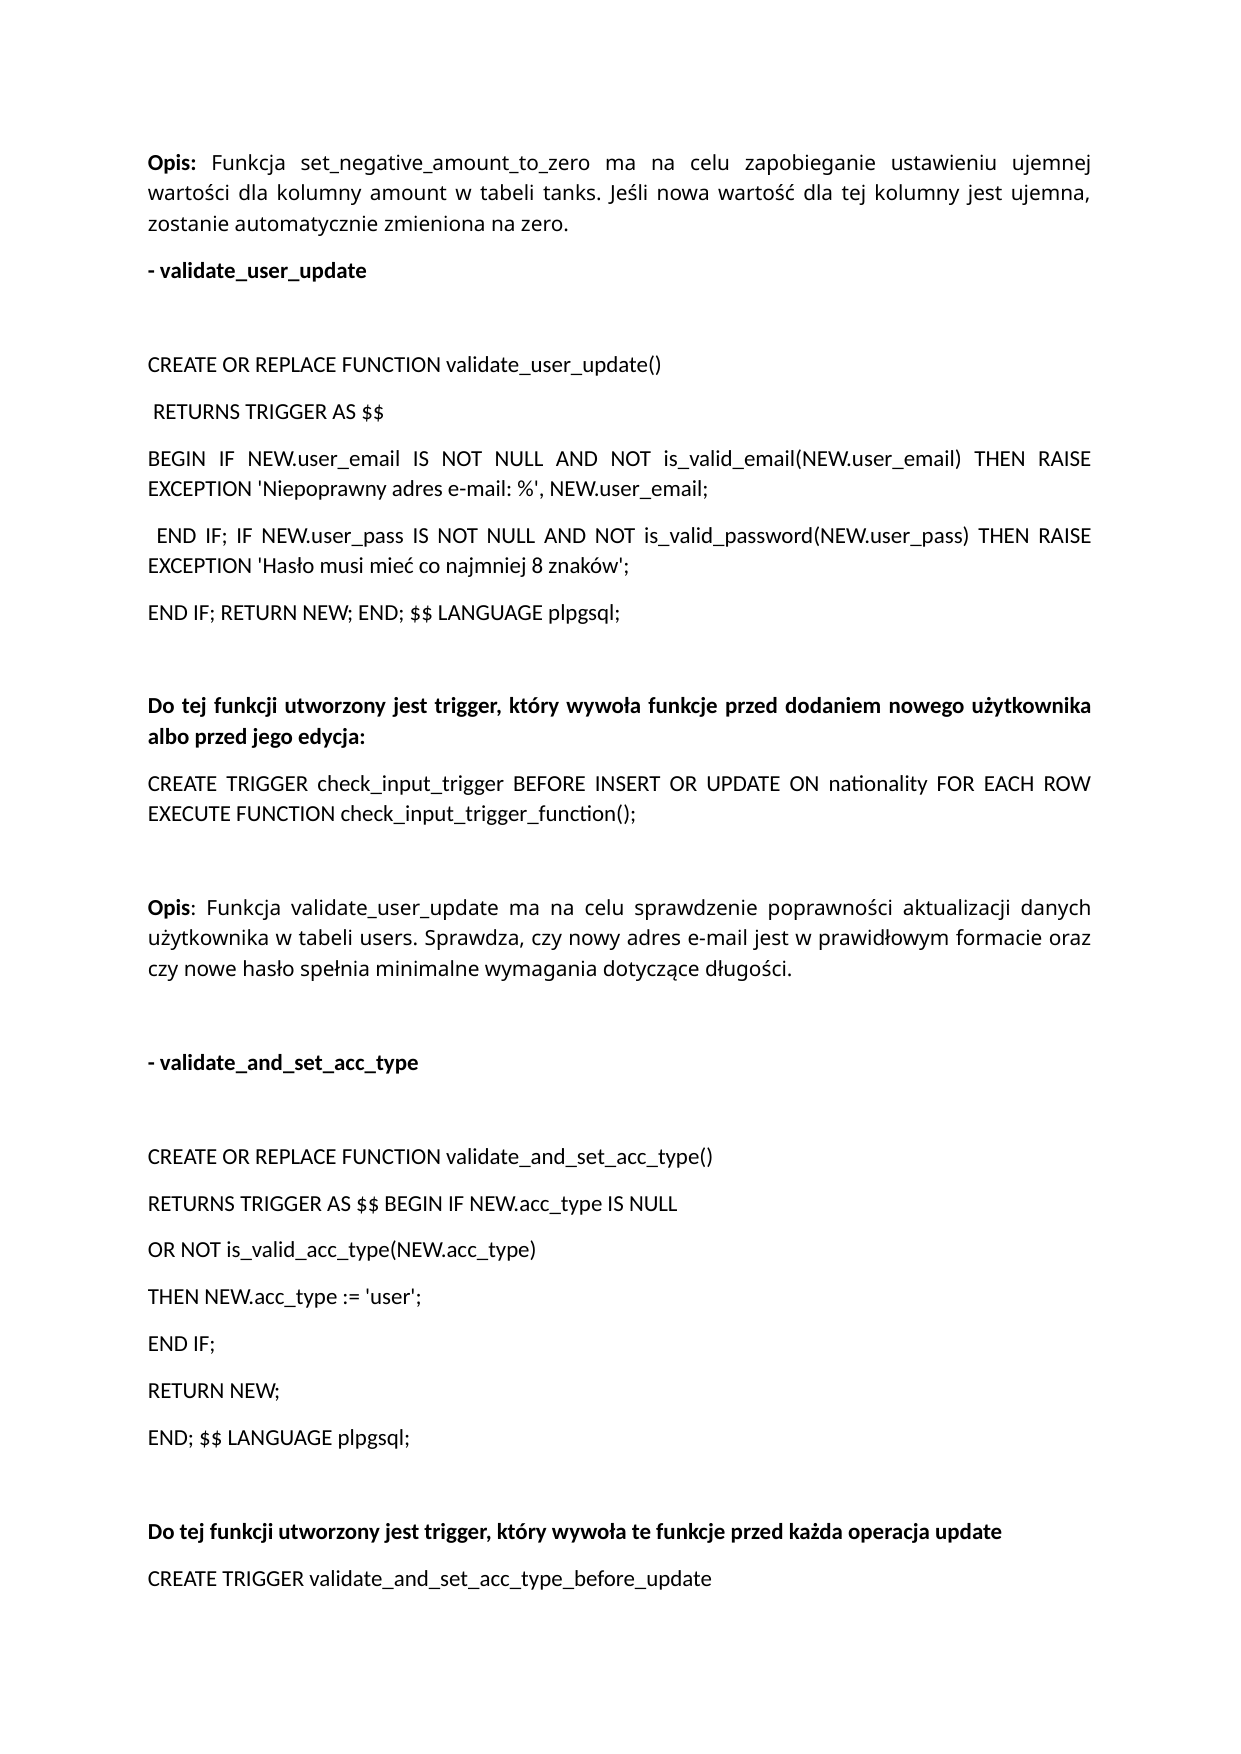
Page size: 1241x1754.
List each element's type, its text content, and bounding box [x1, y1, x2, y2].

text Opis: Funkcja validate_user_update ma na celu sprawdzenie poprawności aktualizacji danych użytkownika w tabeli users. Sprawdza, czy nowy adres e-mail jest w prawidłowym formacie oraz czy nowe hasło spełnia minimalne wymagania dotyczące długości. [148, 893, 1093, 982]
text CREATE TRIGGER validate_and_set_acc_type_before_update [148, 1564, 1093, 1592]
text END; $$ LANGUAGE plpgsql; [148, 1423, 1093, 1451]
text Opis: Funkcja set_negative_amount_to_zero ma na celu zapobieganie ustawieniu ujemnej wartości dla kolumny amount w tabeli tanks. Jeśli nowa wartość dla tej kolumny jest ujemna, zostanie automatycznie zmieniona na zero. [148, 148, 1093, 237]
text - validate_and_set_acc_type [148, 1048, 1093, 1076]
text Do tej funkcji utworzony jest trigger, który wywoła te funkcje przed każda operacja update [148, 1517, 1093, 1545]
text END IF; IF NEW.user_pass IS NOT NULL AND NOT is_valid_password(NEW.user_pass) THEN RAISE EXCEPTION 'Hasło musi mieć co najmniej 8 znaków'; [148, 521, 1093, 579]
text BEGIN IF NEW.user_email IS NOT NULL AND NOT is_valid_email(NEW.user_email) THEN RAISE EXCEPTION 'Niepoprawny adres e-mail: %', NEW.user_email; [148, 444, 1093, 502]
text RETURN NEW; [148, 1376, 1093, 1404]
text THEN NEW.acc_type := 'user'; [148, 1282, 1093, 1310]
text Do tej funkcji utworzony jest trigger, który wywoła funkcje przed dodaniem nowego użytkownika albo przed jego edycja: [148, 692, 1093, 750]
text END IF; [148, 1329, 1093, 1357]
text - validate_user_update [148, 256, 1093, 284]
text CREATE OR REPLACE FUNCTION validate_user_update() [148, 350, 1093, 378]
text RETURNS TRIGGER AS $$ [148, 397, 1093, 425]
text RETURNS TRIGGER AS $$ BEGIN IF NEW.acc_type IS NULL [148, 1189, 1093, 1217]
text END IF; RETURN NEW; END; $$ LANGUAGE plpgsql; [148, 598, 1093, 626]
text CREATE TRIGGER check_input_trigger BEFORE INSERT OR UPDATE ON nationality FOR EACH ROW EXECUTE FUNCTION check_input_trigger_function(); [148, 769, 1093, 827]
text OR NOT is_valid_acc_type(NEW.acc_type) [148, 1236, 1093, 1263]
text CREATE OR REPLACE FUNCTION validate_and_set_acc_type() [148, 1142, 1093, 1170]
